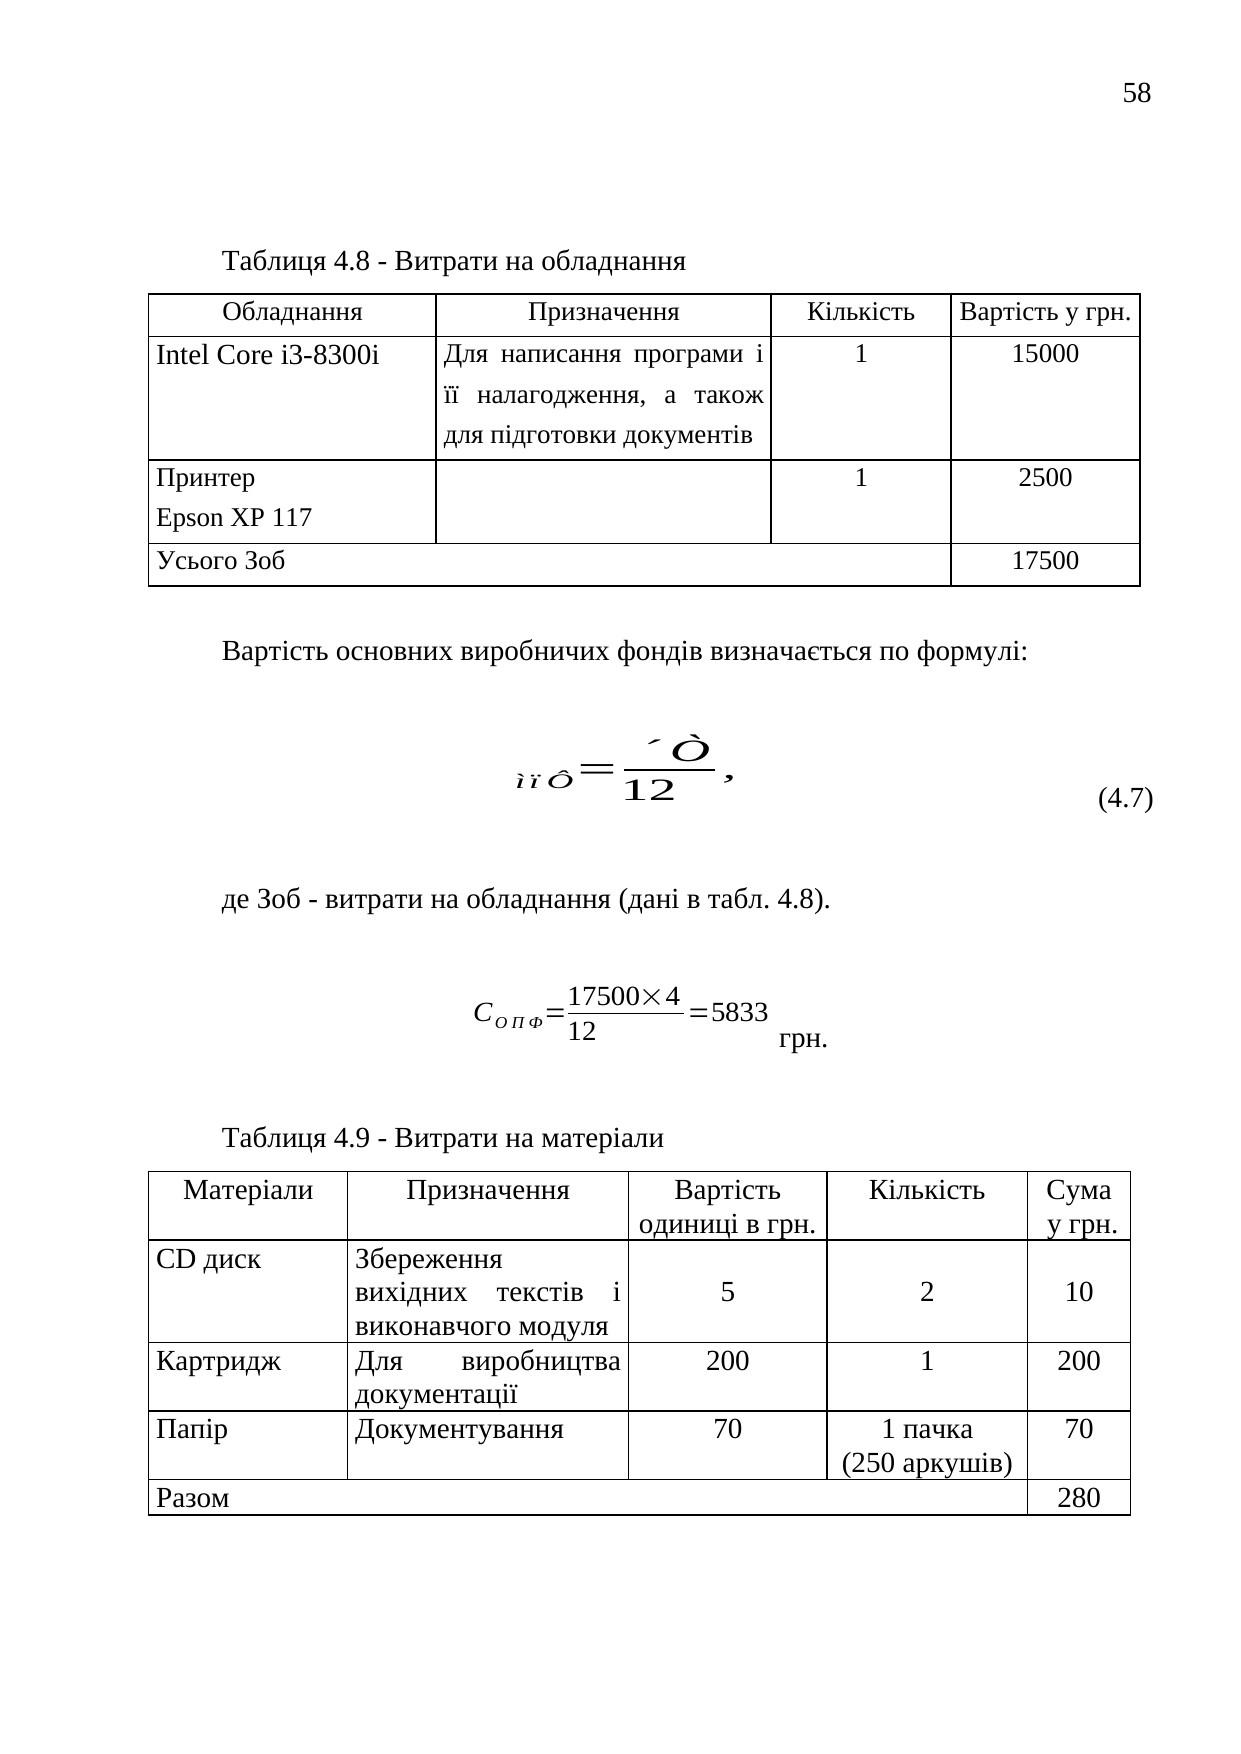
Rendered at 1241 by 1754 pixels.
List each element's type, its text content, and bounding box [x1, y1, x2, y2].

table_cell Принтер Epson XP 117 [149, 461, 435, 542]
table_cell 70 [629, 1412, 826, 1479]
table_cell Картридж [149, 1343, 347, 1410]
table_cell Для написання програми і її налагодження, а також для підготовки документів [437, 337, 770, 459]
table_cell 1 [828, 1343, 1027, 1410]
table_cell 280 [1028, 1480, 1130, 1514]
table_cell Документування [348, 1412, 628, 1479]
table_cell Разом [149, 1480, 1027, 1514]
text Таблиця 4.8 - Витрати на обладнання [148, 243, 1154, 276]
table_cell Збереження вихідних текстів і виконавчого модуля [348, 1241, 628, 1341]
table_header Вартість у грн. [952, 295, 1139, 336]
table_cell CD диск [149, 1241, 347, 1341]
text Таблиця 4.9 - Витрати на матеріали [148, 1120, 1154, 1154]
table_cell Для виробництва документації [348, 1343, 628, 1410]
table_header Обладнання [149, 295, 435, 336]
table_cell Усього Зоб [149, 544, 950, 585]
text грн. [148, 981, 1154, 1053]
table_cell 15000 [952, 337, 1139, 459]
table_header Кількість [772, 295, 950, 336]
table_cell 200 [629, 1343, 826, 1410]
table_header Призначення [348, 1172, 628, 1239]
table_cell 17500 [952, 544, 1139, 585]
table_cell 1 [772, 461, 950, 542]
table_header Матеріали [149, 1172, 347, 1239]
table_cell 5 [629, 1241, 826, 1341]
table_header Сума у грн. [1028, 1172, 1130, 1239]
table_cell 2500 [952, 461, 1139, 542]
table_cell Папір [149, 1412, 347, 1479]
table_cell Intel Core i3-8300і [149, 337, 435, 459]
table_header Вартість одиниці в грн. [629, 1172, 826, 1239]
table_header Кількість [828, 1172, 1027, 1239]
table_cell 200 [1028, 1343, 1130, 1410]
table_header Призначення [437, 295, 770, 336]
table_cell 2 [828, 1241, 1027, 1341]
table_cell 1 пачка (250 аркушів) [828, 1412, 1027, 1479]
table_cell 1 [772, 337, 950, 459]
text Вартість основних виробничих фондів визначається по формулі: [148, 633, 1154, 667]
table_cell [437, 461, 770, 542]
text де Зоб - витрати на обладнання (дані в табл. 4.8). [148, 881, 1154, 914]
text (4.7) [148, 734, 1154, 814]
table_cell 70 [1028, 1412, 1130, 1479]
table_cell 10 [1028, 1241, 1130, 1341]
